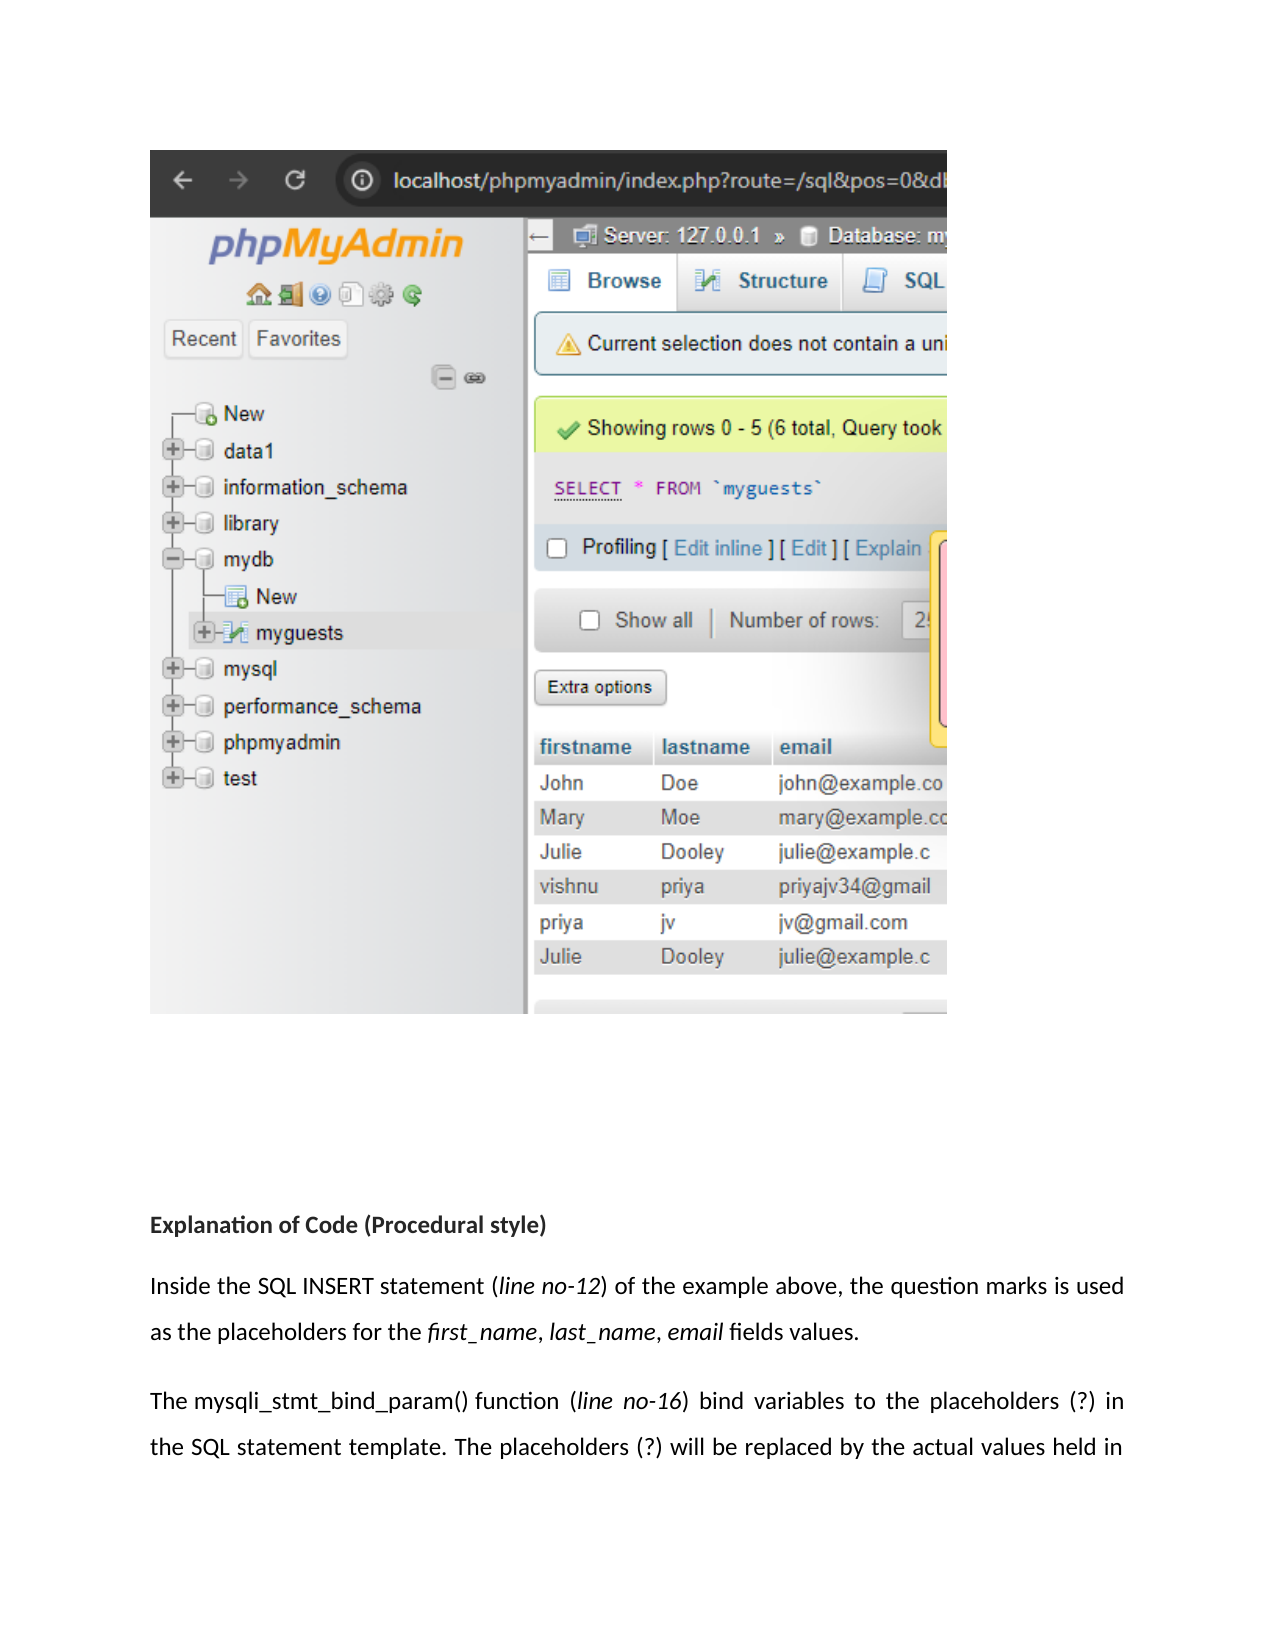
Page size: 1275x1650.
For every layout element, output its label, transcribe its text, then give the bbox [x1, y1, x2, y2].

picture [150, 150, 947, 1014]
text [150, 1385, 1125, 1462]
text Explanation of Code (Procedural style) [150, 1209, 1125, 1239]
text Inside the SQL INSERT statement (line no-12) of the example above, the question marks is used as the placeholders for the first_name, last_name, email fields values. [150, 1270, 1125, 1347]
